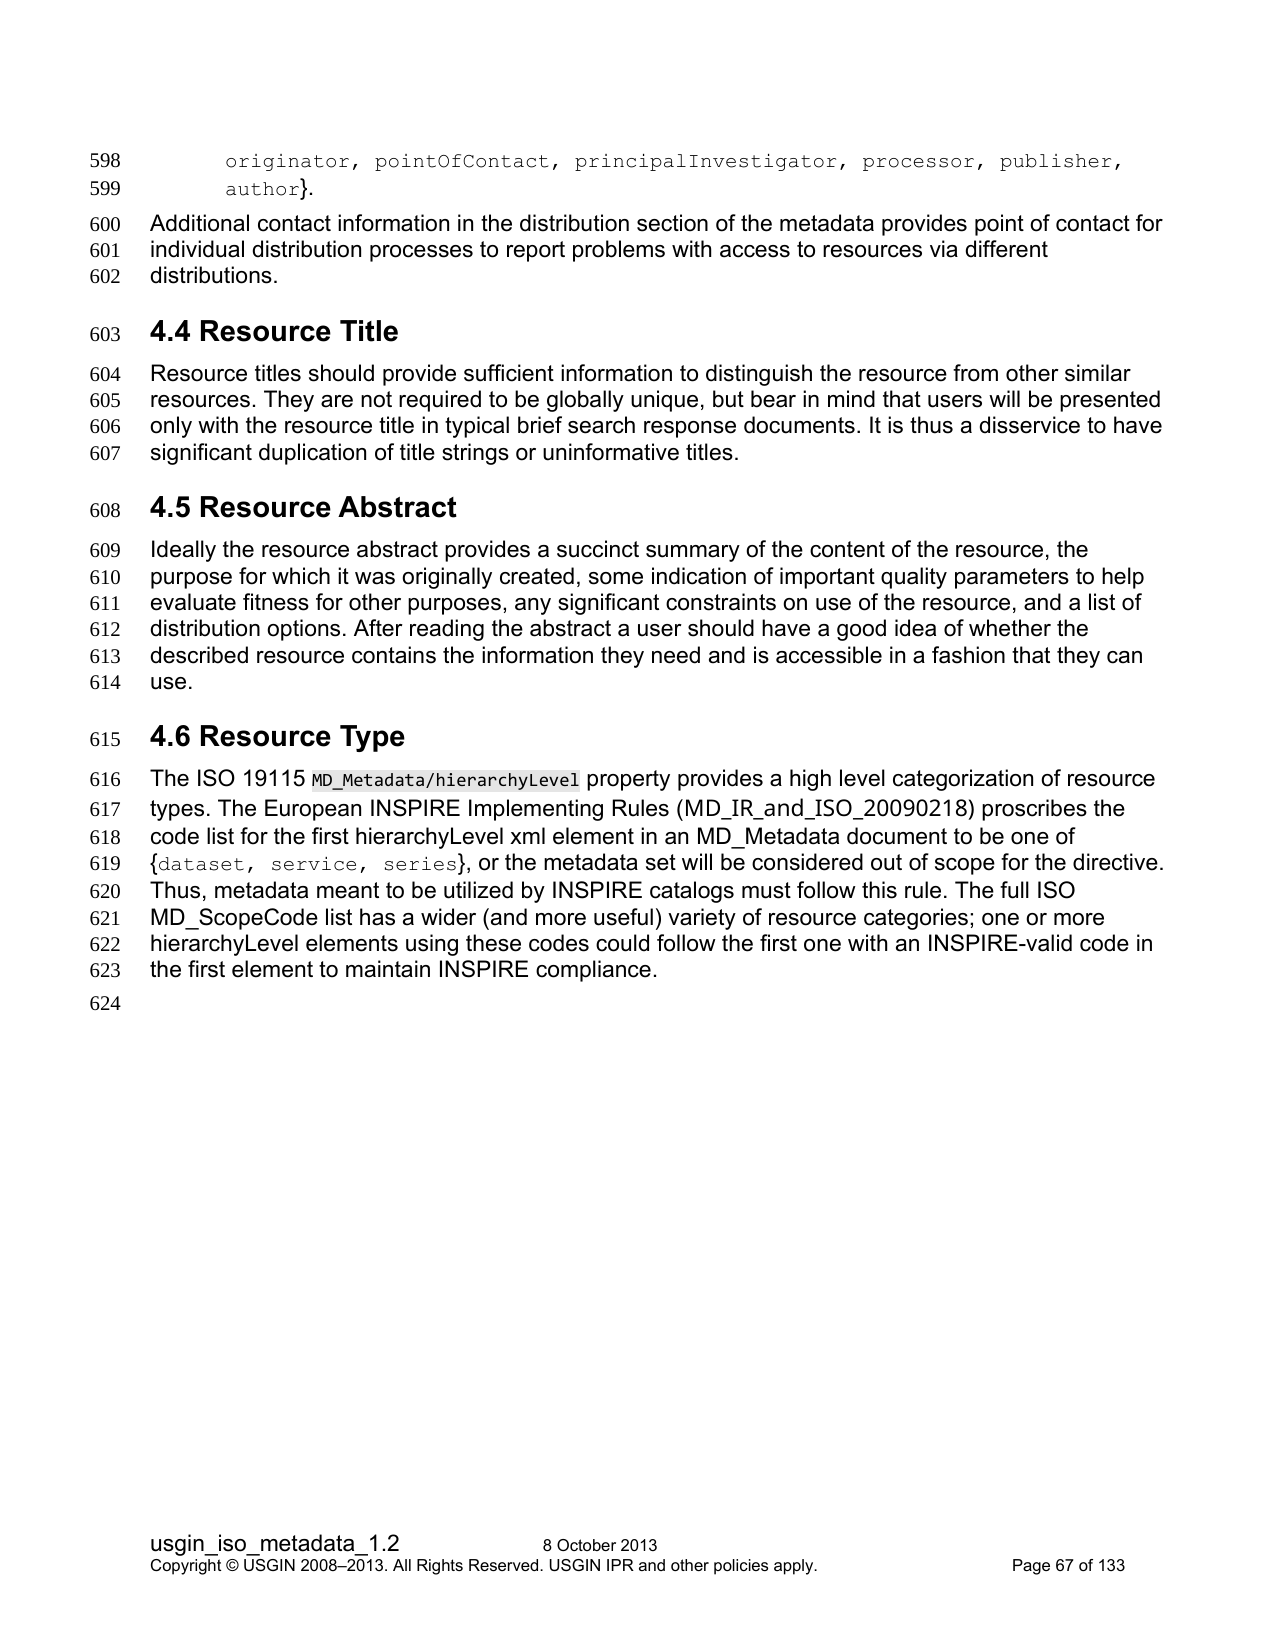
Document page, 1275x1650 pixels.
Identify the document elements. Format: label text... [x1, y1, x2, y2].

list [187, 150, 1170, 201]
subtitle Resource Title [150, 314, 1170, 347]
text Ideally the resource abstract provides a succinct summary of the content of the resource, the purpose for which it was originally created, some indication of important quality parameters to help evaluate fitness for other purposes, any significant constraints on use of the resource, and a list of distribution options. After reading the abstract a user should have a good idea of whether the described resource contains the information they need and is accessible in a fashion that they can use. [150, 536, 1170, 694]
text Additional contact information in the distribution section of the metadata provides point of contact for individual distribution processes to report problems with access to resources via different distributions. [150, 210, 1170, 289]
subtitle Resource Type [150, 719, 1170, 753]
text Resource titles should provide sufficient information to distinguish the resource from other similar resources. They are not required to be globally unique, but bear in mind that users will be presented only with the resource title in typical brief search response documents. It is thus a disservice to have significant duplication of title strings or uninformative titles. [150, 360, 1170, 465]
subtitle Resource Abstract [150, 490, 1170, 524]
text The ISO 19115 MD_Metadata/hierarchyLevel property provides a high level categorization of resource types. The European INSPIRE Implementing Rules (MD_IR_and_ISO_20090218) proscribes the code list for the first hierarchyLevel xml element in an MD_Metadata document to be one of {dataset, service, series}, or the metadata set will be considered out of scope for the directive. Thus, metadata meant to be utilized by INSPIRE catalogs must follow this rule. The full ISO MD_ScopeCode list has a wider (and more useful) variety of resource categories; one or more hierarchyLevel elements using these codes could follow the first one with an INSPIRE-valid code in the first element to maintain INSPIRE compliance. [150, 765, 1170, 982]
